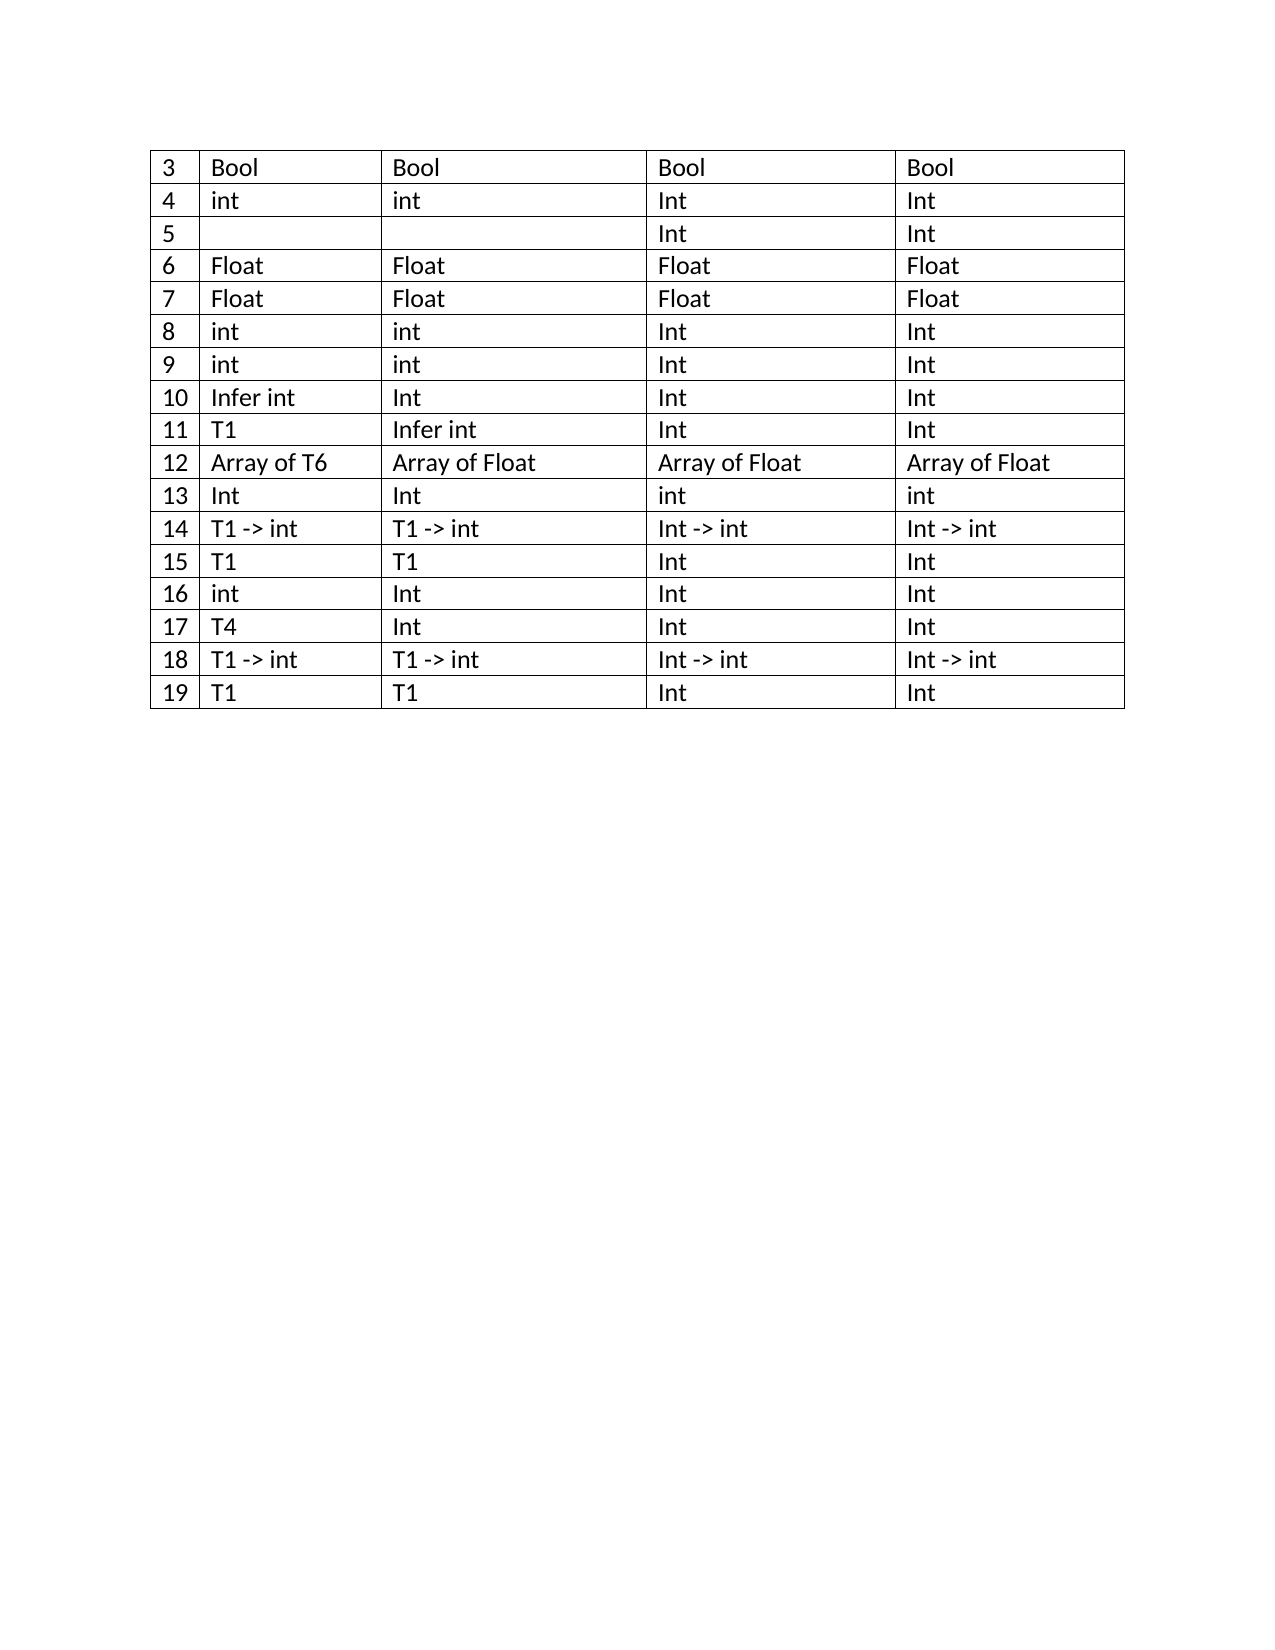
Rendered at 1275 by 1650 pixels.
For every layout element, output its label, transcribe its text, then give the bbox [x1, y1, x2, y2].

table_cell Int [896, 610, 1124, 642]
table_cell 8 [151, 315, 199, 347]
table_cell Int [647, 381, 895, 412]
table_cell Int [896, 348, 1124, 380]
table_cell 3 [151, 151, 199, 183]
table_cell Int [896, 578, 1124, 609]
table_cell 12 [151, 446, 199, 478]
table_cell T1 -> int [382, 512, 646, 544]
table_cell Float [896, 250, 1124, 281]
table_cell Array of T6 [200, 446, 381, 478]
table_cell Int [896, 315, 1124, 347]
table_cell 18 [151, 643, 199, 675]
table_cell Float [647, 282, 895, 314]
table_cell int [896, 479, 1124, 511]
table_cell Int [647, 545, 895, 577]
table_cell Int -> int [647, 512, 895, 544]
table_cell Int [647, 184, 895, 216]
table_cell T1 [382, 545, 646, 577]
table_cell T1 [382, 676, 646, 708]
table_cell [200, 217, 381, 248]
table_cell 17 [151, 610, 199, 642]
table_cell Int [896, 676, 1124, 708]
table_cell 14 [151, 512, 199, 544]
table_cell T1 -> int [200, 643, 381, 675]
table_cell [382, 217, 646, 248]
table_cell Int [896, 184, 1124, 216]
table_cell int [382, 184, 646, 216]
table_cell Int [647, 315, 895, 347]
table_cell 10 [151, 381, 199, 412]
table_cell int [200, 184, 381, 216]
table_cell Int [382, 479, 646, 511]
table_cell int [382, 348, 646, 380]
table_cell Float [200, 282, 381, 314]
table_cell 9 [151, 348, 199, 380]
table_cell Float [647, 250, 895, 281]
table_cell Float [200, 250, 381, 281]
table_cell Bool [647, 151, 895, 183]
table_cell Int [647, 217, 895, 248]
table_cell Infer int [200, 381, 381, 412]
table_cell Int [200, 479, 381, 511]
table_cell T1 [200, 545, 381, 577]
table_cell Int [647, 348, 895, 380]
table_cell Int [382, 610, 646, 642]
table_cell Float [896, 282, 1124, 314]
table_cell Int [896, 217, 1124, 248]
table_cell Float [382, 250, 646, 281]
table_cell Bool [382, 151, 646, 183]
table_cell T4 [200, 610, 381, 642]
table_cell T1 [200, 676, 381, 708]
table_cell Int [896, 545, 1124, 577]
table_cell 6 [151, 250, 199, 281]
table_cell T1 [200, 414, 381, 445]
table_cell Int -> int [896, 512, 1124, 544]
table_cell Int [382, 578, 646, 609]
table_cell Bool [200, 151, 381, 183]
table_cell Float [382, 282, 646, 314]
table_cell 11 [151, 414, 199, 445]
table_cell Bool [896, 151, 1124, 183]
table_cell 13 [151, 479, 199, 511]
table_cell int [382, 315, 646, 347]
table_cell 4 [151, 184, 199, 216]
table_cell 19 [151, 676, 199, 708]
table_cell int [647, 479, 895, 511]
table_cell 16 [151, 578, 199, 609]
table_cell Int [647, 414, 895, 445]
table_cell Int [647, 676, 895, 708]
table_cell Int [896, 381, 1124, 412]
table_cell Int [647, 578, 895, 609]
table_cell int [200, 348, 381, 380]
table_cell Array of Float [647, 446, 895, 478]
table_cell Int -> int [896, 643, 1124, 675]
table_cell Array of Float [896, 446, 1124, 478]
table_cell 5 [151, 217, 199, 248]
table_cell int [200, 578, 381, 609]
table_cell T1 -> int [200, 512, 381, 544]
table_cell Array of Float [382, 446, 646, 478]
table_cell Int [382, 381, 646, 412]
table_cell Int [647, 610, 895, 642]
table_cell int [200, 315, 381, 347]
table_cell Infer int [382, 414, 646, 445]
table_cell 7 [151, 282, 199, 314]
table_cell Int [896, 414, 1124, 445]
table_cell Int -> int [647, 643, 895, 675]
table_cell T1 -> int [382, 643, 646, 675]
table_cell 15 [151, 545, 199, 577]
